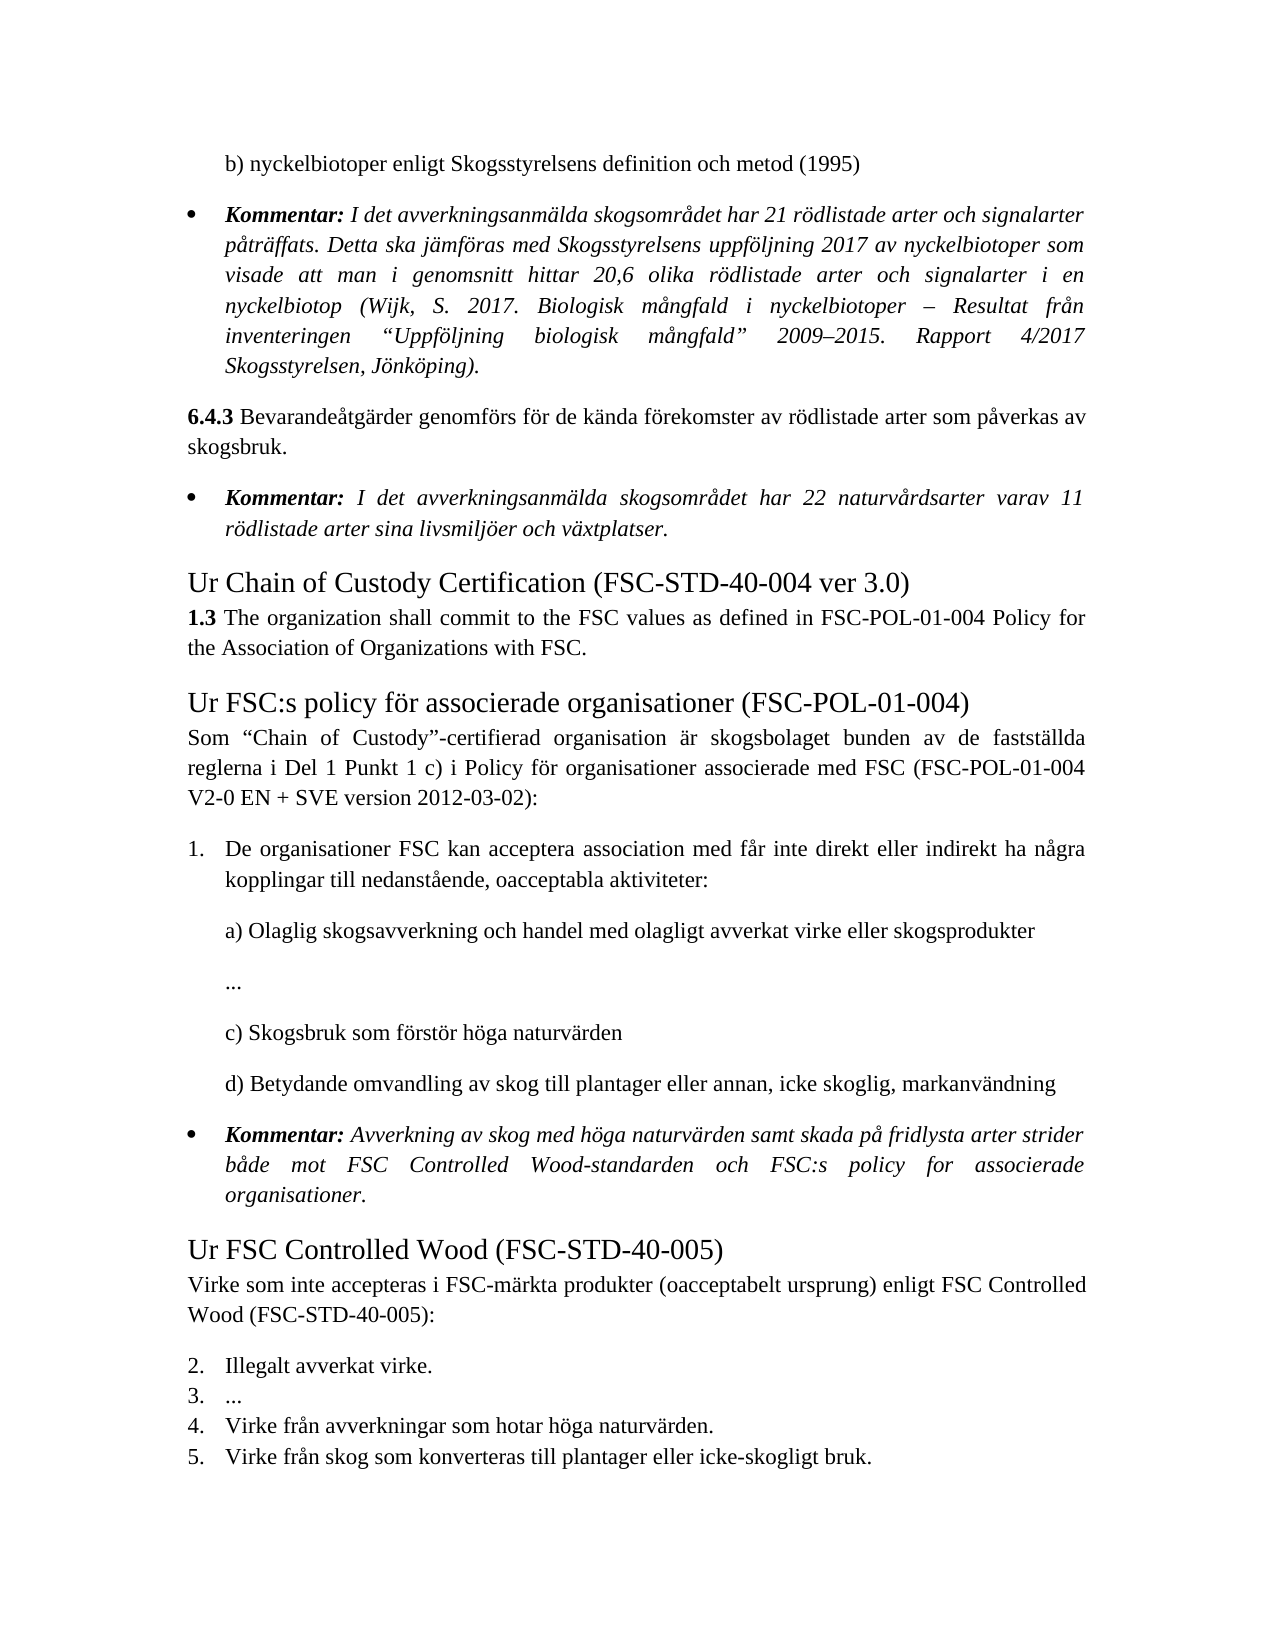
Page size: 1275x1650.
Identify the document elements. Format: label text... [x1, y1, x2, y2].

subtitle Ur FSC:s policy för associerade organisationer (FSC-POL-01-004) [187, 685, 1087, 719]
text ... [225, 968, 1087, 994]
text a) Olaglig skogsavverkning och handel med olagligt avverkat virke eller skogsprodukter [225, 917, 1087, 943]
list Kommentar: I det avverkningsanmälda skogsområdet har 22 naturvårdsarter varav 11 rödlistade arter sina livsmiljöer och växtplatser. [187, 484, 1087, 541]
text Som “Chain of Custody”-certifierad organisation är skogsbolaget bunden av de fastställda reglerna i Del 1 Punkt 1 c) i Policy för organisationer associerade med FSC (FSC-POL-01-004 V2-0 EN + SVE version 2012-03-02): [187, 724, 1087, 811]
text Virke som inte accepteras i FSC-märkta produkter (oacceptabelt ursprung) enligt FSC Controlled Wood (FSC-STD-40-005): [187, 1271, 1087, 1327]
text 6.4.3 Bevarandeåtgärder genomförs för de kända förekomster av rödlistade arter som påverkas av skogsbruk. [187, 403, 1087, 460]
list Virke från skog som konverteras till plantager eller icke-skogligt bruk. [187, 1443, 1087, 1469]
list Virke från avverkningar som hotar höga naturvärden. [187, 1412, 1087, 1439]
list Illegalt avverkat virke. [187, 1352, 1087, 1378]
text 1.3 The organization shall commit to the FSC values as defined in FSC-POL-01-004 Policy for the Association of Organizations with FSC. [187, 604, 1087, 661]
subtitle Ur Chain of Custody Certification (FSC-STD-40-004 ver 3.0) [187, 566, 1087, 599]
list De organisationer FSC kan acceptera association med får inte direkt eller indirekt ha några kopplingar till nedanstående, oacceptabla aktiviteter: [187, 835, 1087, 892]
text c) Skogsbruk som förstör höga naturvärden [225, 1019, 1087, 1045]
list Kommentar: I det avverkningsanmälda skogsområdet har 21 rödlistade arter och signalarter påträffats. Detta ska jämföras med Skogsstyrelsens uppföljning 2017 av nyckelbiotoper som visade att man i genomsnitt hittar 20,6 olika rödlistade arter och signalarter i en nyckelbiotop (Wijk, S. 2017. Biologisk mångfald i nyckelbiotoper – Resultat från inventeringen “Uppföljning biologisk mångfald” 2009–2015. Rapport 4/2017 Skogsstyrelsen, Jönköping). [187, 201, 1087, 378]
text b) nyckelbiotoper enligt Skogsstyrelsens definition och metod (1995) [225, 150, 1087, 176]
text d) Betydande omvandling av skog till plantager eller annan, icke skoglig, markanvändning [225, 1070, 1087, 1096]
list ... [187, 1382, 1087, 1409]
subtitle Ur FSC Controlled Wood (FSC-STD-40-005) [187, 1232, 1087, 1266]
